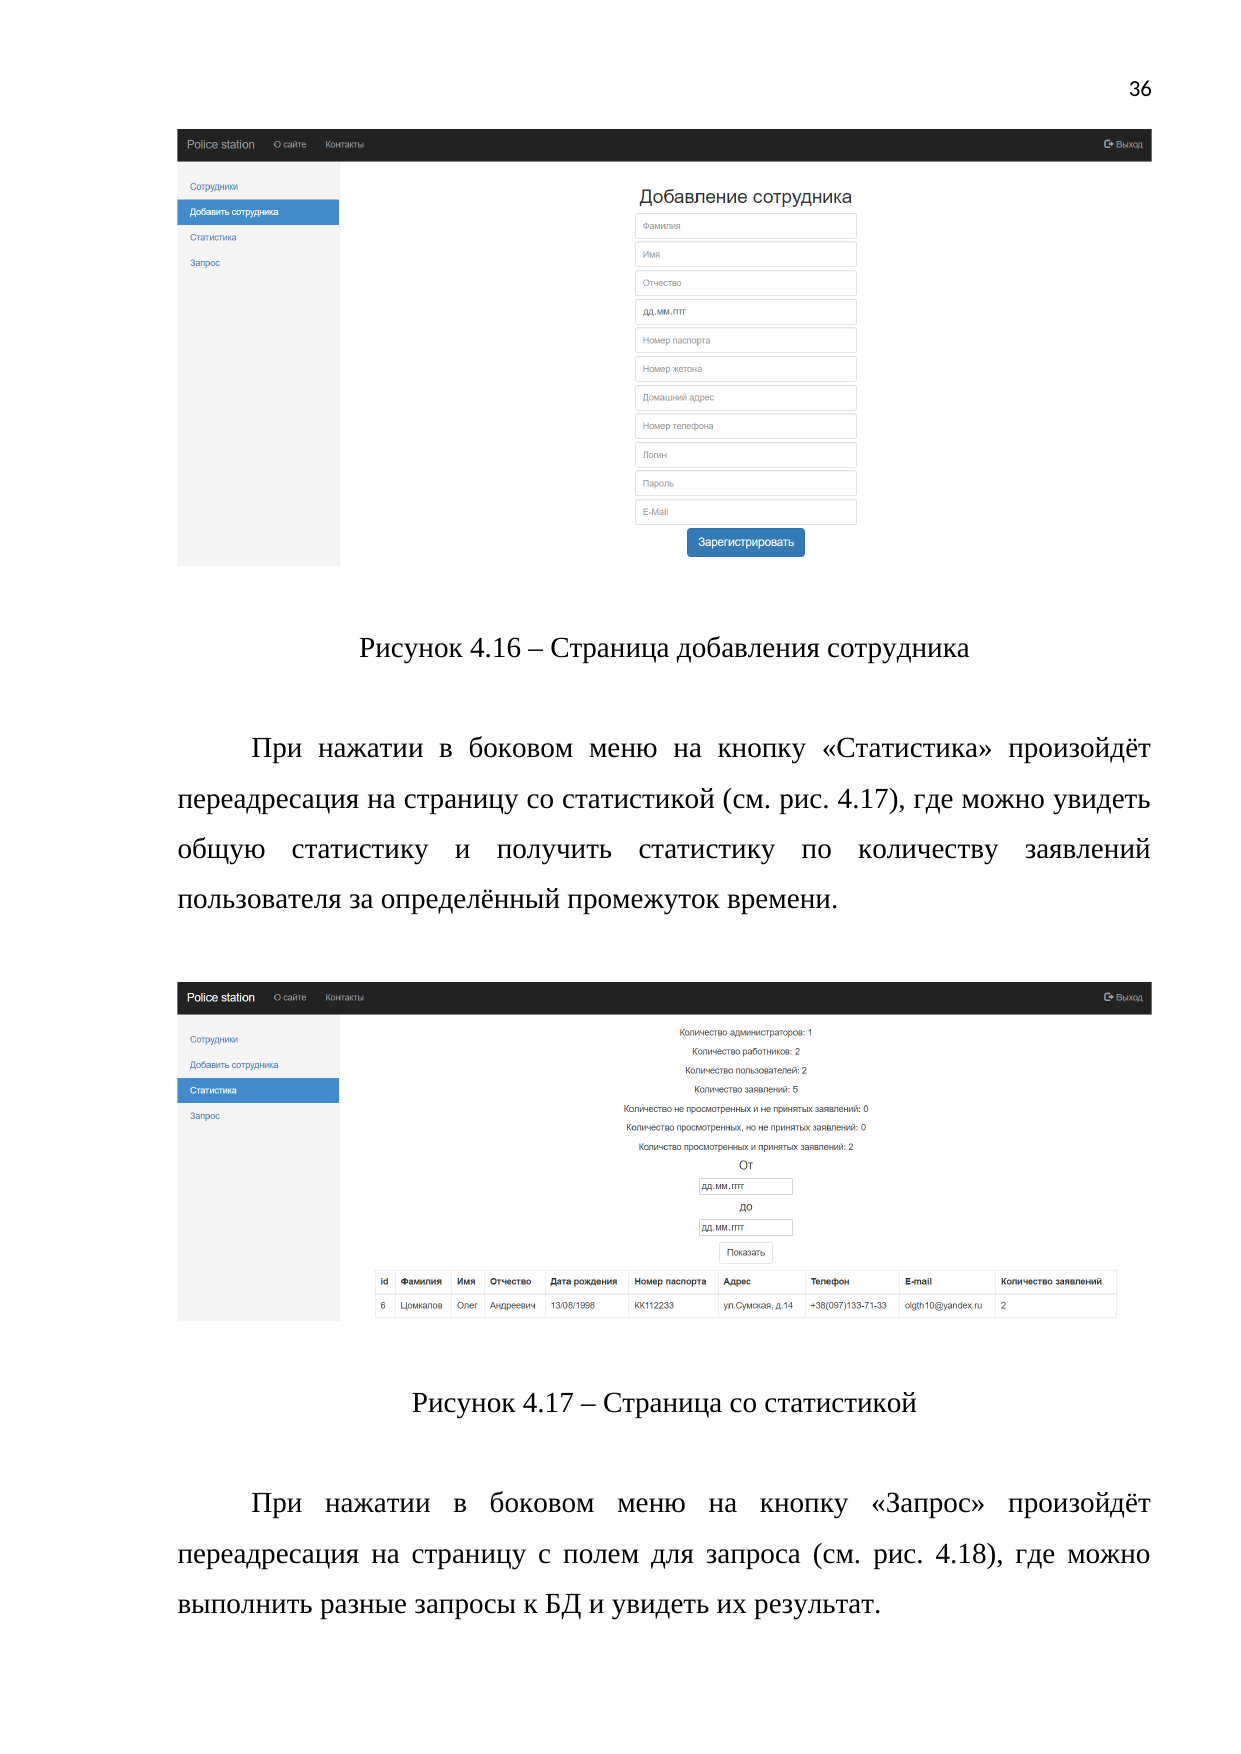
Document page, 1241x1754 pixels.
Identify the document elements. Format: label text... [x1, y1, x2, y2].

picture [177, 129, 1152, 566]
text Рисунок 4.16 – Страница добавления сотрудника [177, 630, 1152, 663]
text Рисунок 4.17 – Страница со статистикой [177, 1385, 1152, 1418]
text При нажатии в боковом меню на кнопку «Статистика» произойдёт переадресация на страницу со статистикой (см. рис. 4.17), где можно увидеть общую статистику и получить статистику по количеству заявлений пользователя за определённый промежуток времени. [177, 731, 1152, 915]
text При нажатии в боковом меню на кнопку «Запрос» произойдёт переадресация на страницу с полем для запроса (см. рис. 4.18), где можно выполнить разные запросы к БД и увидеть их результат. [177, 1486, 1152, 1620]
picture [177, 982, 1152, 1321]
